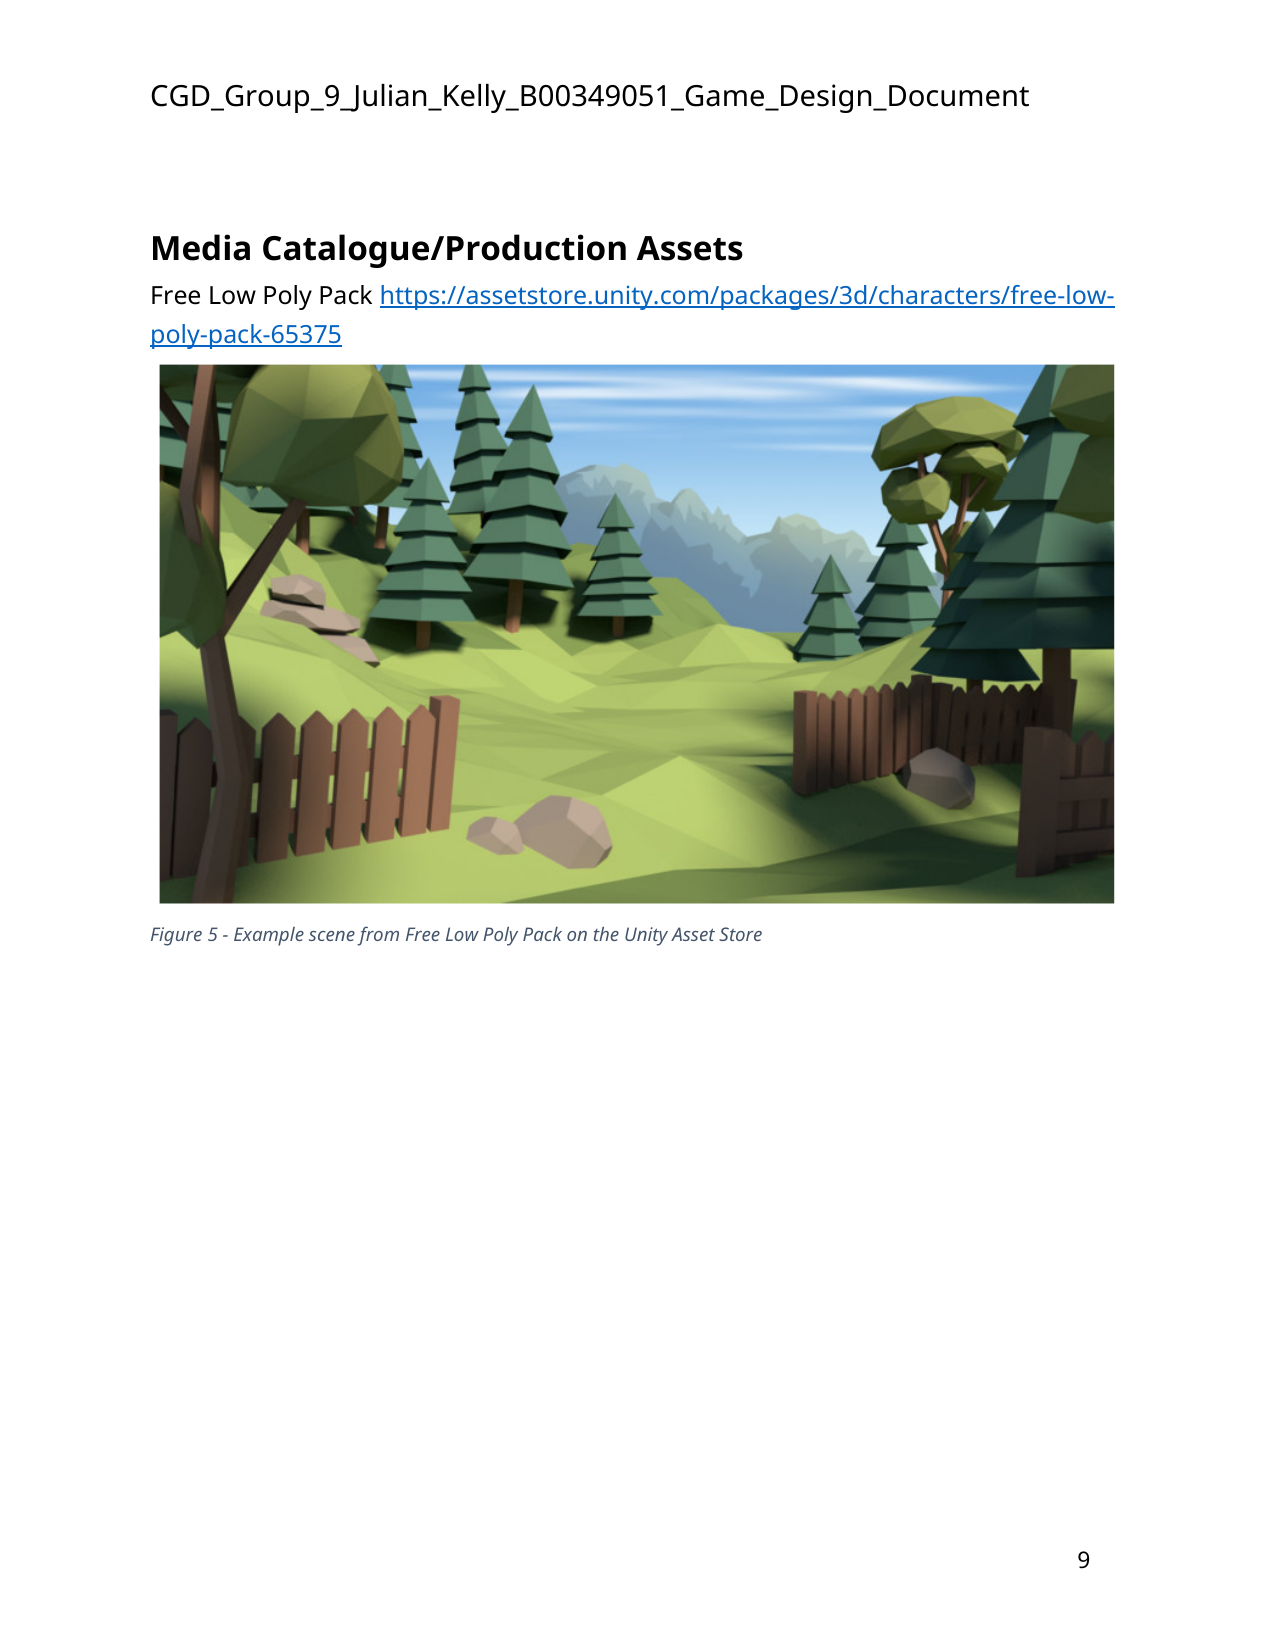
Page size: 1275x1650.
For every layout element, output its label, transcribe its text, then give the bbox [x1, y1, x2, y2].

text Free Low Poly Pack https://assetstore.unity.com/packages/3d/characters/free-low-poly-pack-65375 [150, 277, 1125, 351]
text Media Catalogue/Production Assets [150, 225, 1125, 271]
text Figure 5 - Example scene from Free Low Poly Pack on the Unity Asset Store [150, 921, 1125, 947]
picture [150, 355, 1124, 917]
